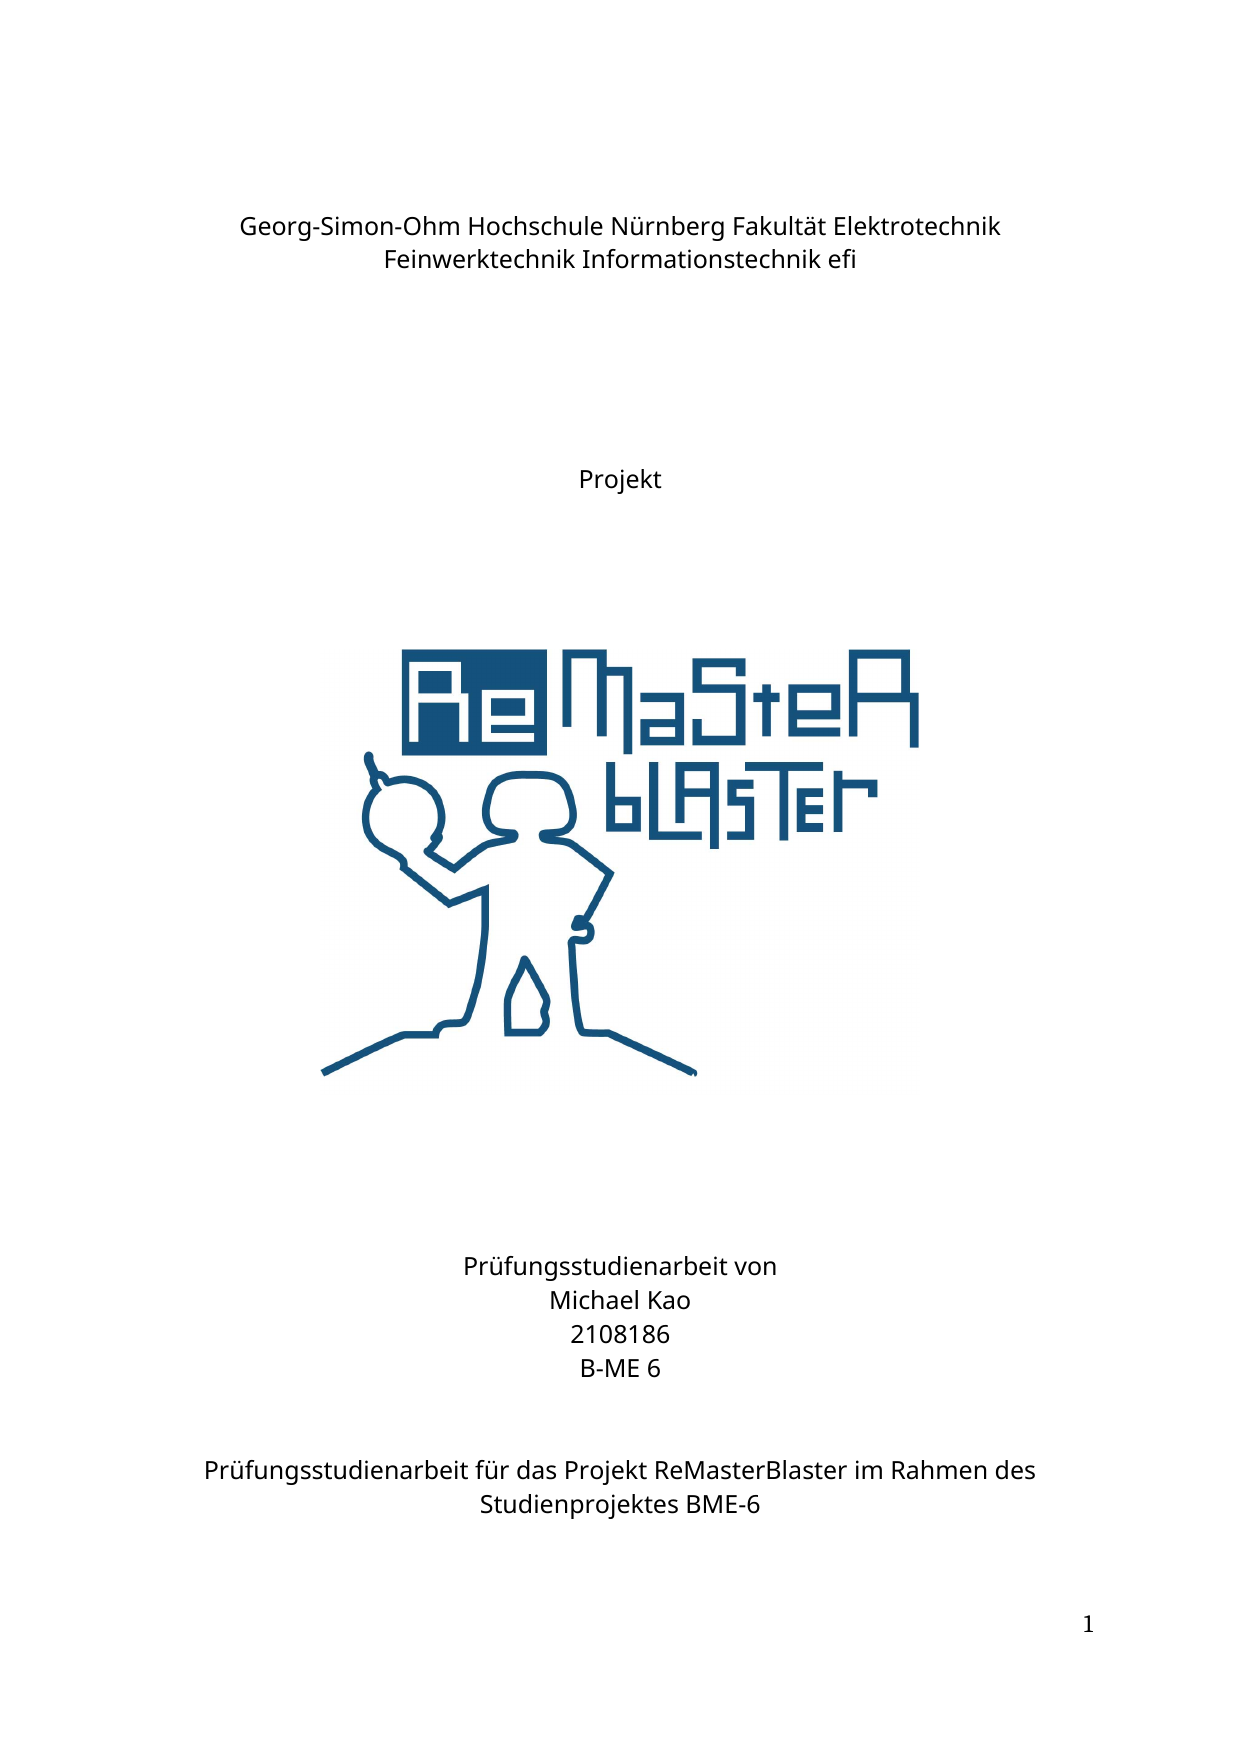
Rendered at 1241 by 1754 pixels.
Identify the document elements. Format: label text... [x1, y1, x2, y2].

text Prüfungsstudienarbeit für das Projekt ReMasterBlaster im Rahmen des Studienprojektes BME-6 [148, 1453, 1093, 1521]
text Projekt [148, 462, 1093, 496]
text Georg-Simon-Ohm Hochschule Nürnberg Fakultät Elektrotechnik Feinwerktechnik Informationstechnik efi [148, 208, 1093, 276]
text B-ME 6 [148, 1350, 1093, 1384]
text Michael Kao [148, 1282, 1093, 1316]
picture [320, 649, 921, 1095]
text Prüfungsstudienarbeit von [148, 1248, 1093, 1282]
text 2108186 [148, 1316, 1093, 1350]
